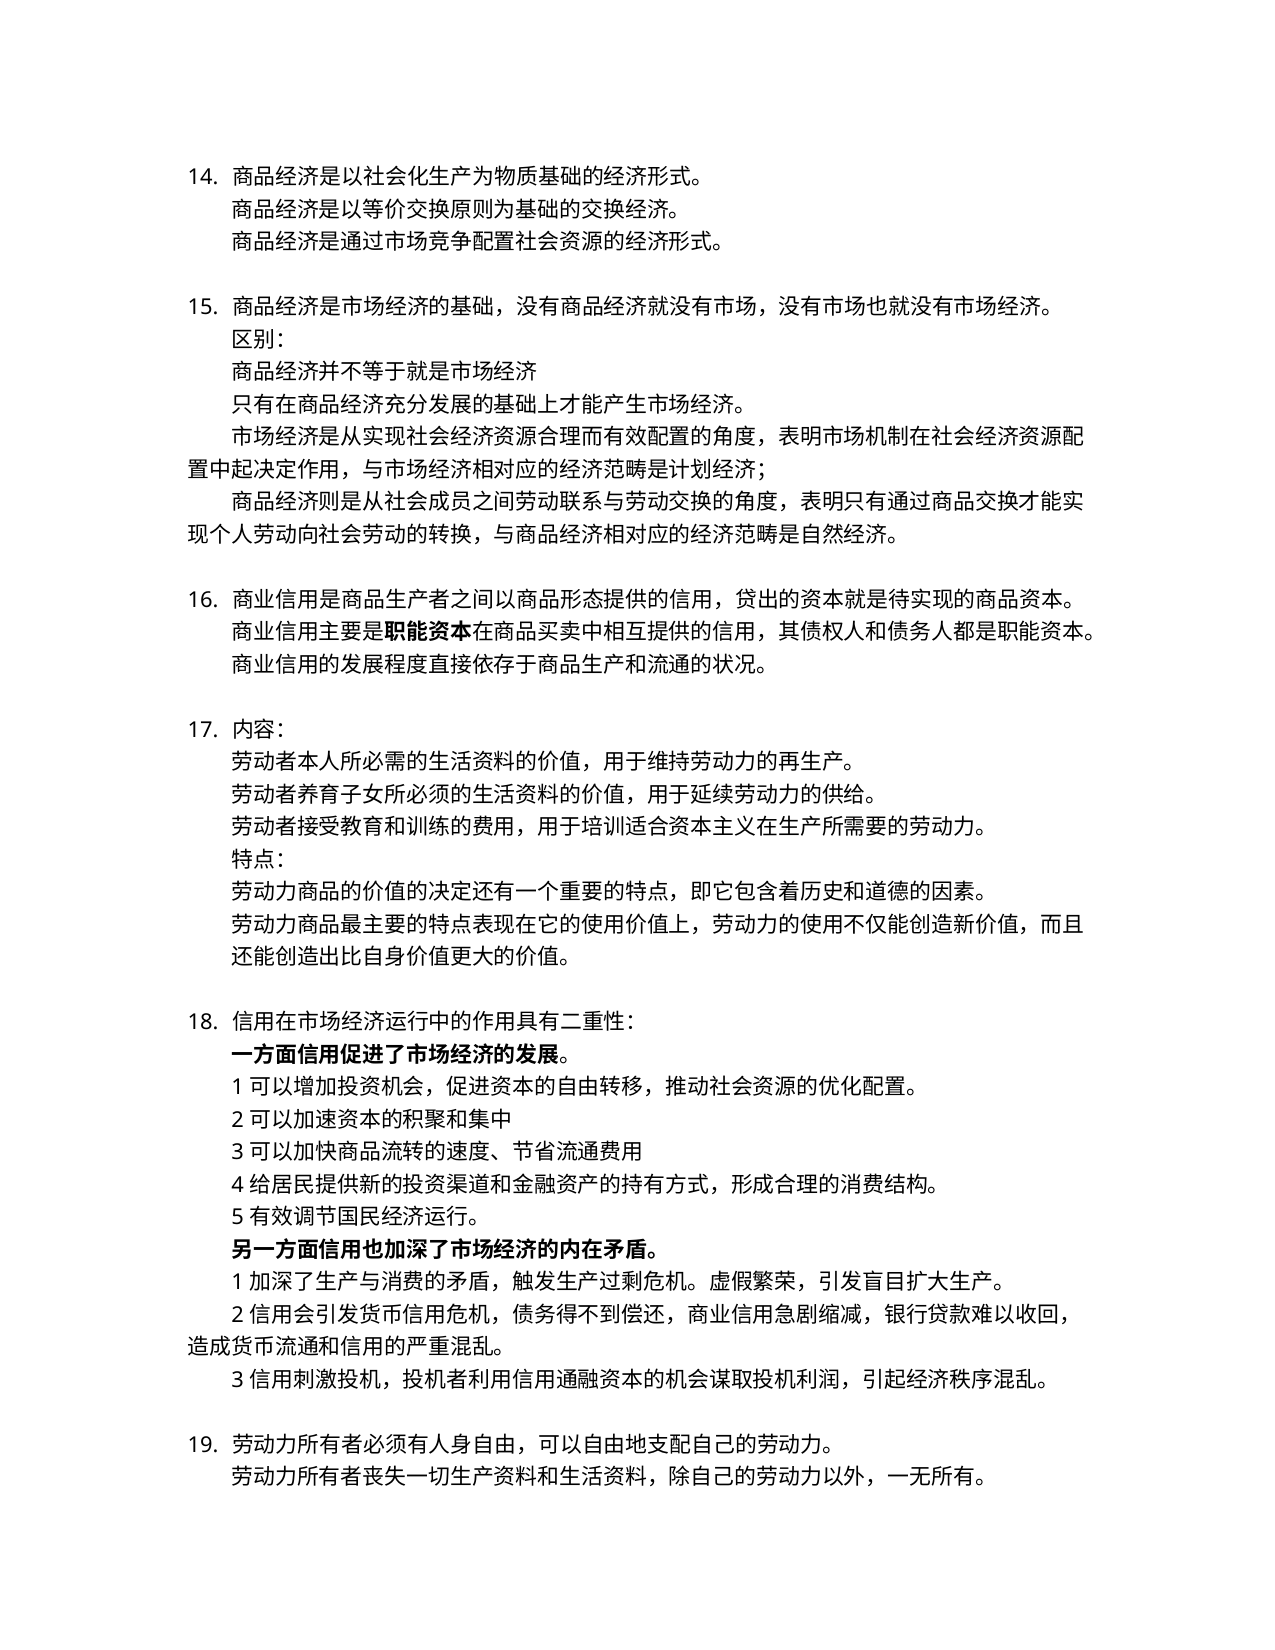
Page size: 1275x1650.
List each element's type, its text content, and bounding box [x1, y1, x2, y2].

list 劳动者接受教育和训练的费用，用于培训适合资本主义在生产所需要的劳动力。 [231, 809, 1087, 841]
list 劳动力商品最主要的特点表现在它的使用价值上，劳动力的使用不仅能创造新价值，而且 还能创造出比自身价值更大的价值。 [187, 906, 1087, 971]
list 劳动力所有者必须有人身自由，可以自由地支配自己的劳动力。 [187, 1426, 1087, 1459]
list 劳动力所有者丧失一切生产资料和生活资料，除自己的劳动力以外，一无所有。 [187, 1459, 1087, 1491]
text 2 信用会引发货币信用危机，债务得不到偿还，商业信用急剧缩减，银行贷款难以收回，造成货币流通和信用的严重混乱。 [187, 1296, 1087, 1361]
list 劳动者本人所必需的生活资料的价值，用于维持劳动力的再生产。 [231, 744, 1087, 776]
text 区别： [187, 321, 1087, 354]
list 特点： [231, 841, 1087, 874]
text 2 可以加速资本的积聚和集中 [187, 1101, 1087, 1134]
text 只有在商品经济充分发展的基础上才能产生市场经济。 [187, 386, 1087, 419]
text 一方面信用促进了市场经济的发展。 [187, 1036, 1087, 1069]
text 商业信用主要是职能资本在商品买卖中相互提供的信用，其债权人和债务人都是职能资本。 [187, 614, 1087, 646]
list 信用在市场经济运行中的作用具有二重性： [187, 1004, 1087, 1036]
list 商品经济是通过市场竞争配置社会资源的经济形式。 [187, 224, 1087, 256]
list 3 信用刺激投机，投机者利用信用通融资本的机会谋取投机利润，引起经济秩序混乱。 [187, 1361, 1087, 1394]
list 劳动力商品的价值的决定还有一个重要的特点，即它包含着历史和道德的因素。 [187, 874, 1087, 906]
list 商品经济是市场经济的基础，没有商品经济就没有市场，没有市场也就没有市场经济。 [187, 289, 1087, 321]
list 商品经济则是从社会成员之间劳动联系与劳动交换的角度，表明只有通过商品交换才能实现个人劳动向社会劳动的转换，与商品经济相对应的经济范畴是自然经济。 [187, 484, 1087, 549]
list 商业信用是商品生产者之间以商品形态提供的信用，贷出的资本就是待实现的商品资本。 [187, 581, 1087, 614]
text 5 有效调节国民经济运行。 [187, 1199, 1087, 1231]
list 另一方面信用也加深了市场经济的内在矛盾。 [187, 1231, 1087, 1264]
text 4 给居民提供新的投资渠道和金融资产的持有方式，形成合理的消费结构。 [187, 1166, 1087, 1199]
list 商品经济是以社会化生产为物质基础的经济形式。 [187, 159, 1087, 191]
list 商业信用的发展程度直接依存于商品生产和流通的状况。 [187, 646, 1087, 679]
text 3 可以加快商品流转的速度、节省流通费用 [187, 1134, 1087, 1166]
list 劳动者养育子女所必须的生活资料的价值，用于延续劳动力的供给。 [231, 776, 1087, 809]
text 商品经济并不等于就是市场经济 [187, 354, 1087, 386]
list 内容： [187, 711, 1087, 744]
text 市场经济是从实现社会经济资源合理而有效配置的角度，表明市场机制在社会经济资源配置中起决定作用，与市场经济相对应的经济范畴是计划经济； [187, 419, 1087, 484]
text 1 可以增加投资机会，促进资本的自由转移，推动社会资源的优化配置。 [187, 1069, 1087, 1101]
text 商品经济是以等价交换原则为基础的交换经济。 [187, 191, 1087, 224]
text 1 加深了生产与消费的矛盾，触发生产过剩危机。虚假繁荣，引发盲目扩大生产。 [187, 1264, 1087, 1296]
